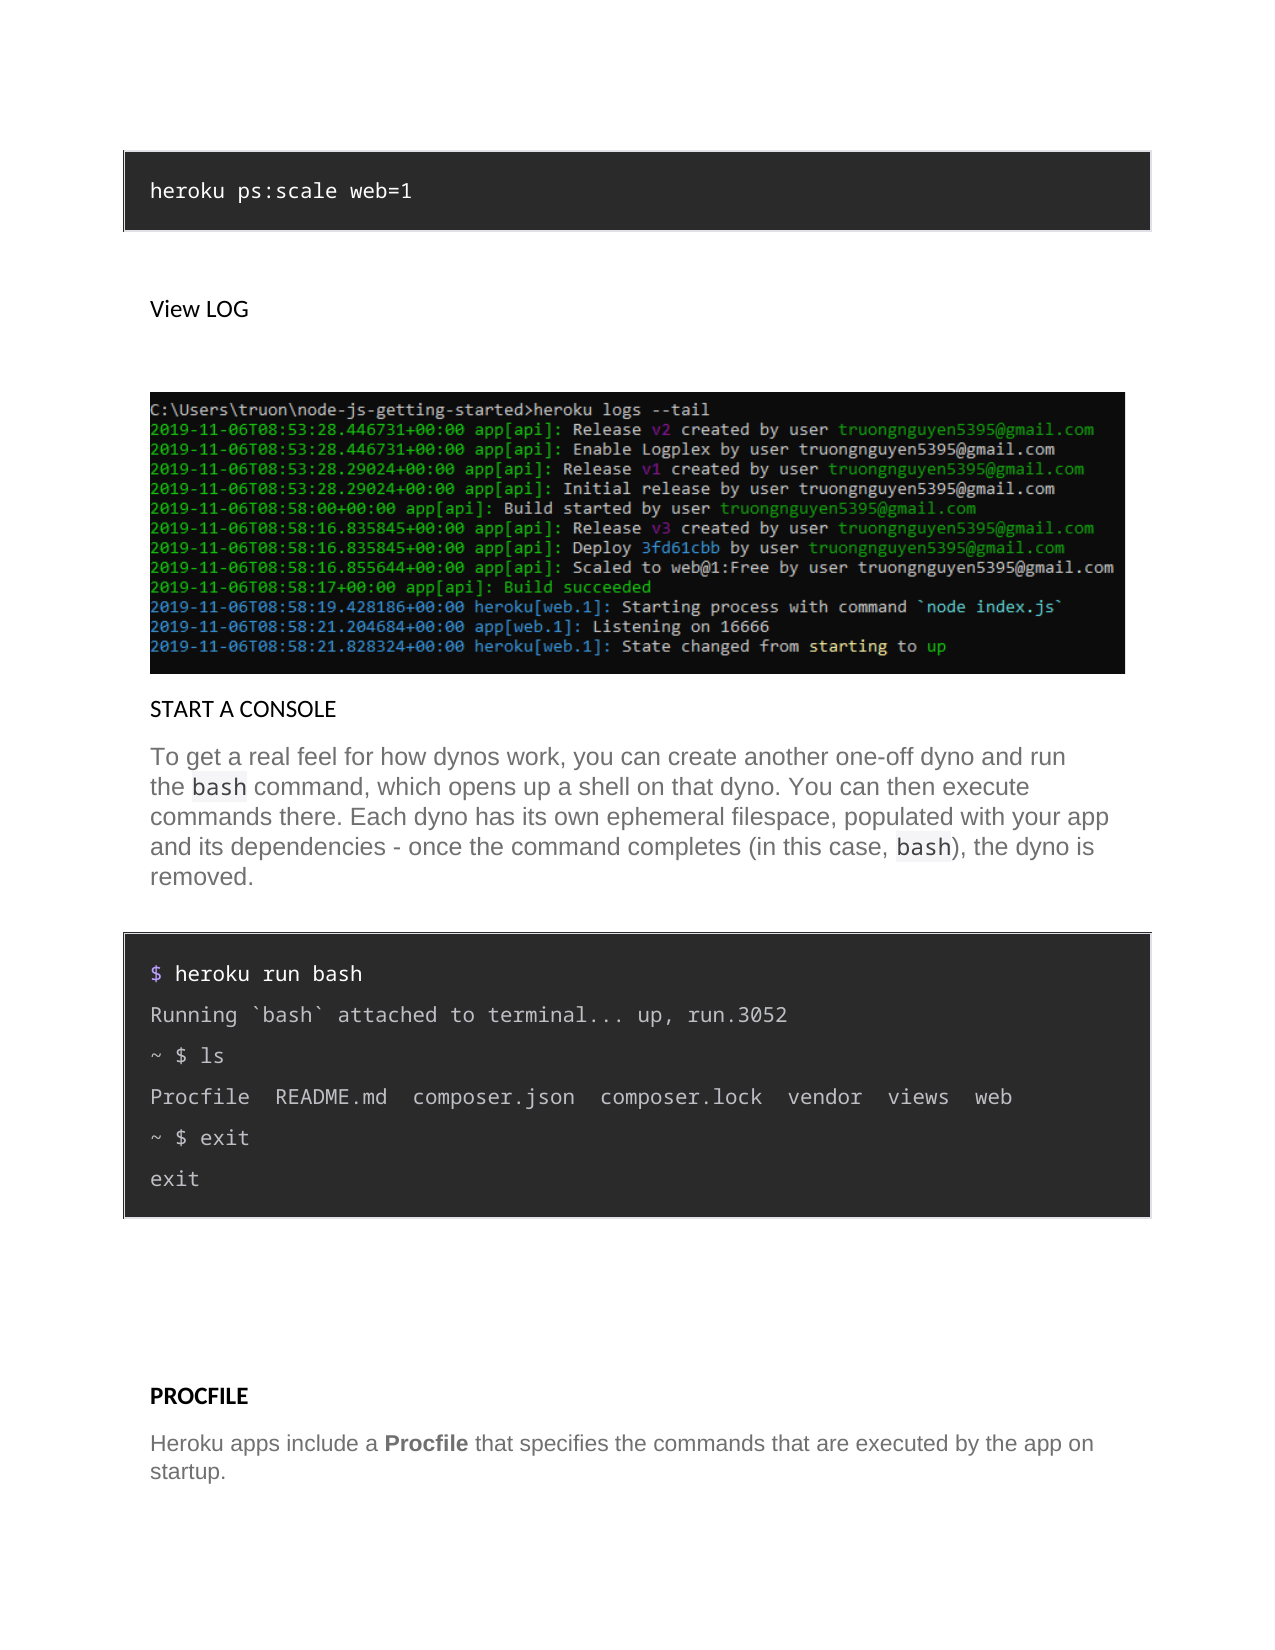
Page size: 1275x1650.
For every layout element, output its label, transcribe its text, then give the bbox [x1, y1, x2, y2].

text START A CONSOLE [150, 693, 1125, 723]
text heroku ps:scale web=1 [125, 152, 1150, 230]
text PROCFILE [150, 1380, 1125, 1410]
picture [150, 392, 1125, 674]
text Running `bash` attached to terminal... up, run.3052 [125, 973, 1150, 1014]
text $ heroku run bash [125, 934, 1150, 973]
text exit [125, 1137, 1150, 1217]
text ~ $ ls [125, 1014, 1150, 1055]
text To get a real feel for how dynos work, you can create another one-off dyno and run the bash command, which opens up a shell on that dyno. You can then execute commands there. Each dyno has its own ephemeral filespace, populated with your app and its dependencies - once the command completes (in this case, bash), the dyno is removed. [150, 742, 1125, 891]
text ~ $ exit [125, 1096, 1150, 1137]
text Procfile README.md composer.json composer.lock vendor views web [125, 1055, 1150, 1096]
text Heroku apps include a Procfile that specifies the commands that are executed by the app on startup. [150, 1429, 1125, 1484]
text View LOG [150, 294, 1125, 324]
